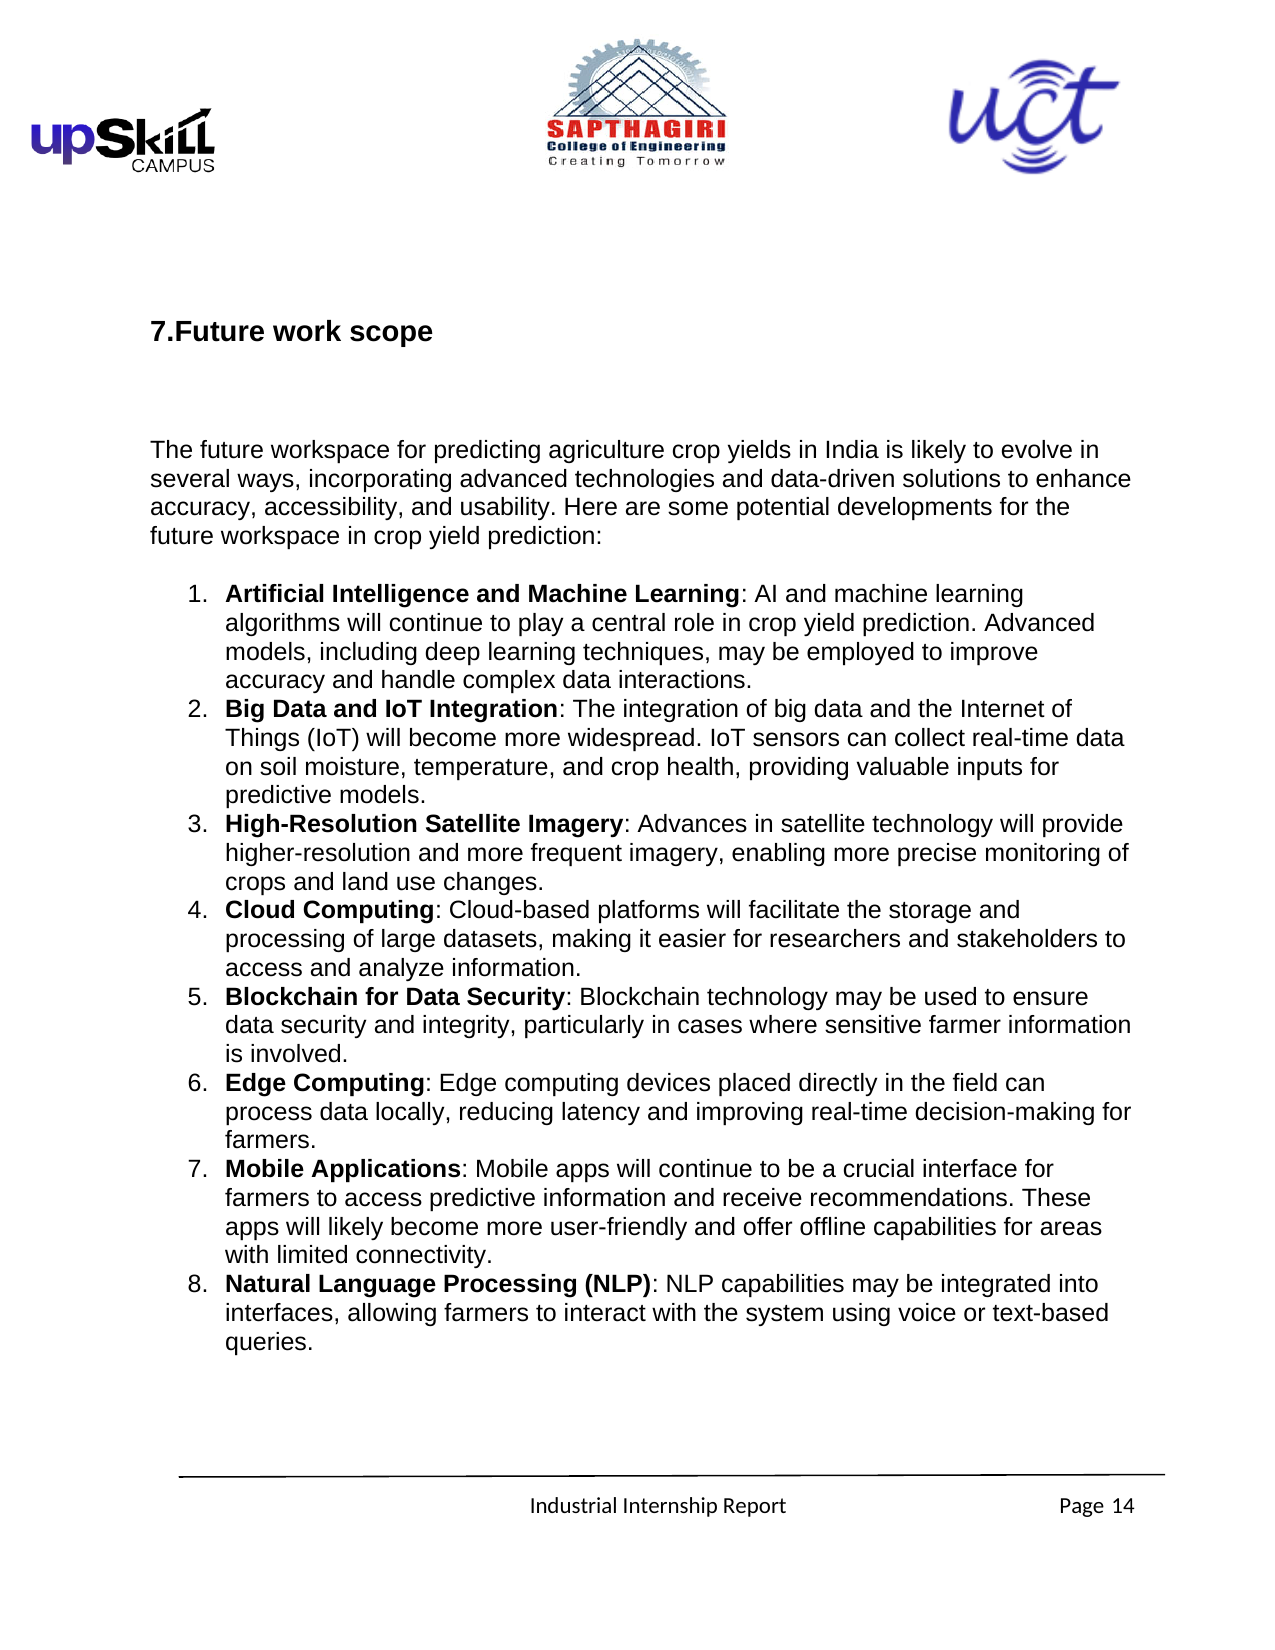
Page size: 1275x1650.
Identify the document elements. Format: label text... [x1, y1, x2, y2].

list Natural Language Processing (NLP): NLP capabilities may be integrated into interfaces, allowing farmers to interact with the system using voice or text-based queries. [187, 1269, 1134, 1355]
list Cloud Computing: Cloud-based platforms will facilitate the storage and processing of large datasets, making it easier for researchers and stakeholders to access and analyze information. [187, 895, 1134, 981]
list Blockchain for Data Security: Blockchain technology may be used to ensure data security and integrity, particularly in cases where sensitive farmer information is involved. [187, 981, 1134, 1068]
text The future workspace for predicting agriculture crop yields in India is likely to evolve in several ways, incorporating advanced technologies and data-driven solutions to enhance accuracy, accessibility, and usability. Here are some potential developments for the future workspace in crop yield prediction: [150, 435, 1134, 550]
list Artificial Intelligence and Machine Learning: AI and machine learning algorithms will continue to play a central role in crop yield prediction. Advanced models, including deep learning techniques, may be employed to improve accuracy and handle complex data interactions. [187, 579, 1134, 694]
text 7.Future work scope [150, 314, 1134, 348]
list Edge Computing: Edge computing devices placed directly in the field can process data locally, reducing latency and improving real-time decision-making for farmers. [187, 1068, 1134, 1154]
picture [946, 50, 1125, 176]
list High-Resolution Satellite Imagery: Advances in satellite technology will provide higher-resolution and more frequent imagery, enabling more precise monitoring of crops and land use changes. [187, 809, 1134, 895]
list Big Data and IoT Integration: The integration of big data and the Internet of Things (IoT) will become more widespread. IoT sensors can collect real-time data on soil moisture, temperature, and crop health, providing valuable inputs for predictive models. [187, 694, 1134, 809]
picture [528, 28, 747, 176]
picture [0, 96, 246, 176]
list Mobile Applications: Mobile apps will continue to be a crucial interface for farmers to access predictive information and receive recommendations. These apps will likely become more user-friendly and offer offline capabilities for areas with limited connectivity. [187, 1154, 1134, 1269]
